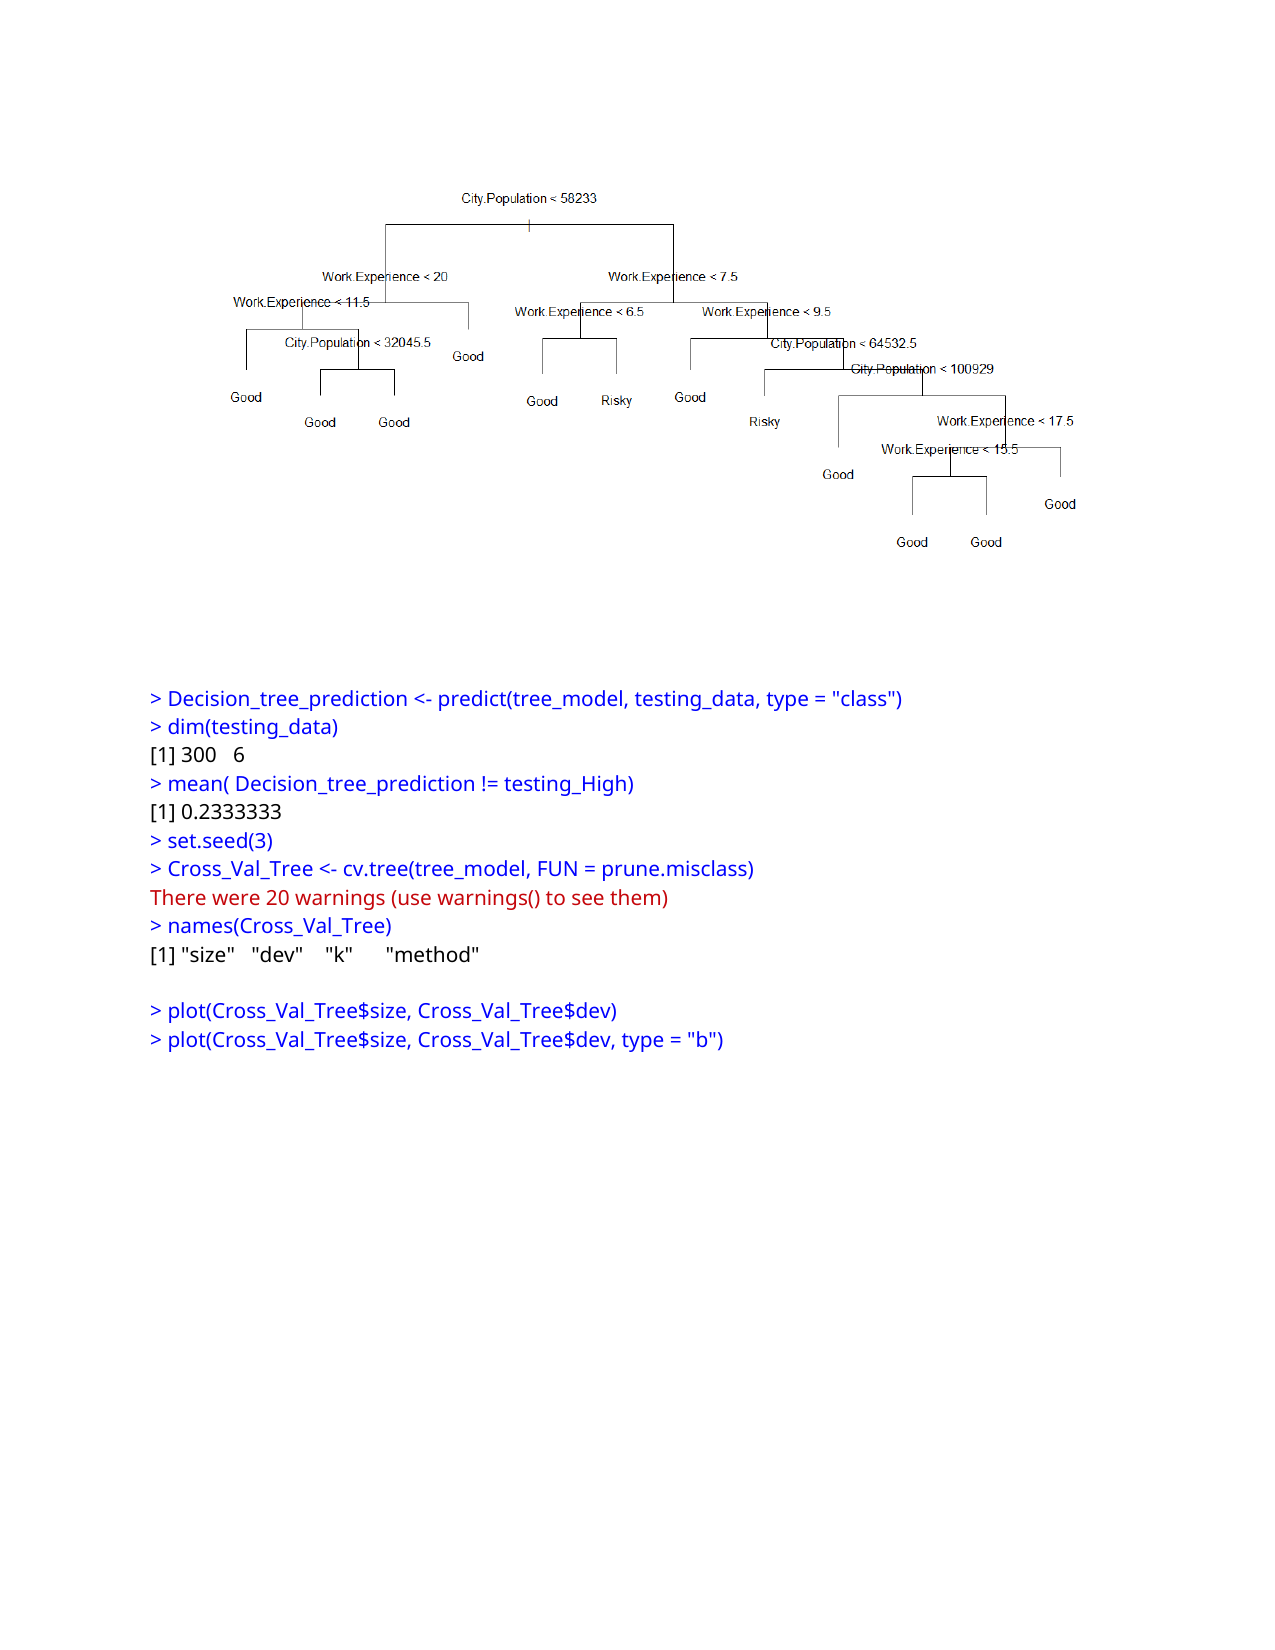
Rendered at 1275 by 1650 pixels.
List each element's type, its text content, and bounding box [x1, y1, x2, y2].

text > plot(Cross_Val_Tree$size, Cross_Val_Tree$dev) [150, 997, 1125, 1025]
text > Decision_tree_prediction <- predict(tree_model, testing_data, type = "class") [150, 684, 1125, 712]
text > dim(testing_data) [150, 712, 1125, 741]
text > plot(Cross_Val_Tree$size, Cross_Val_Tree$dev, type = "b") [150, 1025, 1125, 1053]
text [1] 0.2333333 [150, 797, 1125, 826]
text > set.seed(3) [150, 826, 1125, 854]
text > names(Cross_Val_Tree) [150, 911, 1125, 940]
text > Cross_Val_Tree <- cv.tree(tree_model, FUN = prune.misclass) [150, 854, 1125, 883]
text [1] 300 6 [150, 741, 1125, 769]
text > mean( Decision_tree_prediction != testing_High) [150, 769, 1125, 797]
picture [150, 150, 1125, 606]
text [1] "size" "dev" "k" "method" [150, 940, 1125, 968]
text There were 20 warnings (use warnings() to see them) [150, 883, 1125, 911]
